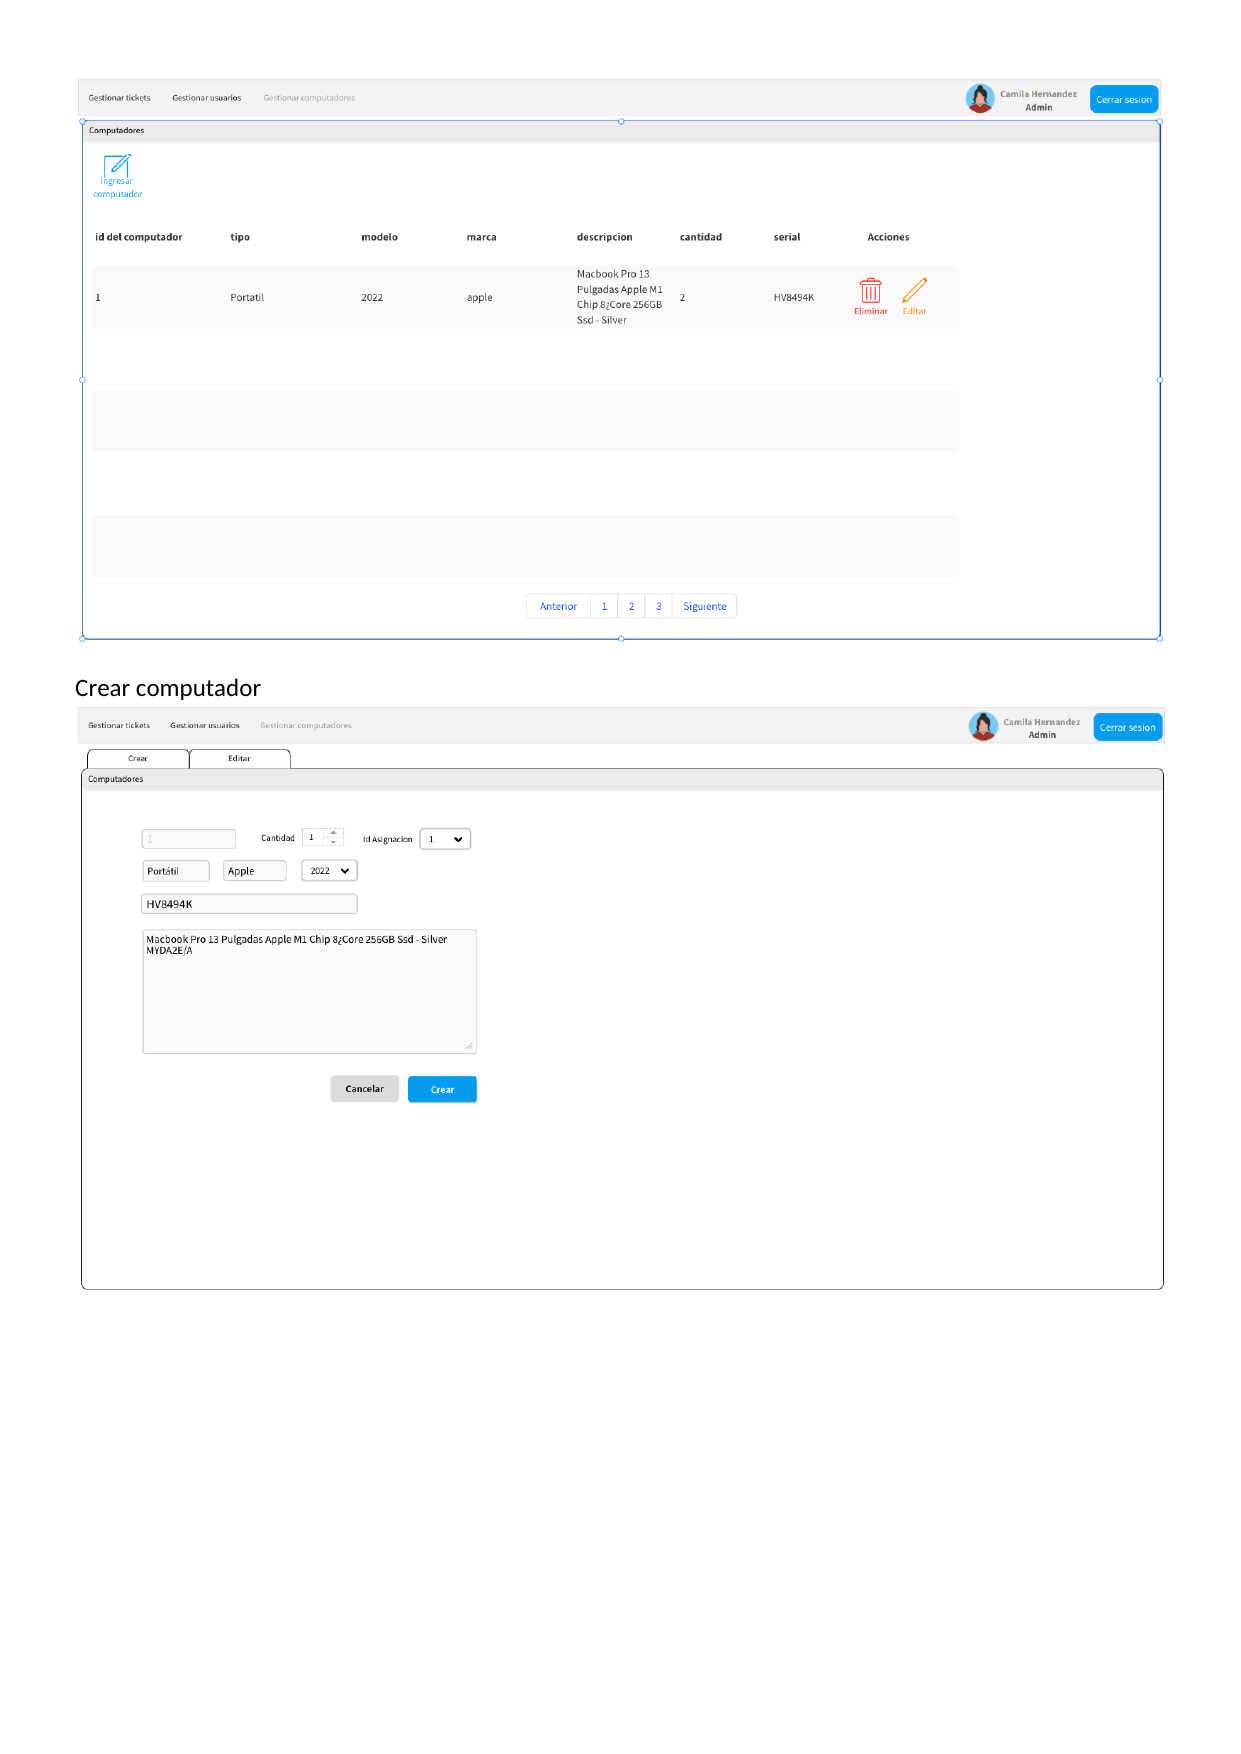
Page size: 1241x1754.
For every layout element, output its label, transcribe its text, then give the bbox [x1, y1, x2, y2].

text Crear computador [75, 672, 1165, 702]
picture [75, 75, 1166, 642]
picture [75, 702, 1166, 1293]
